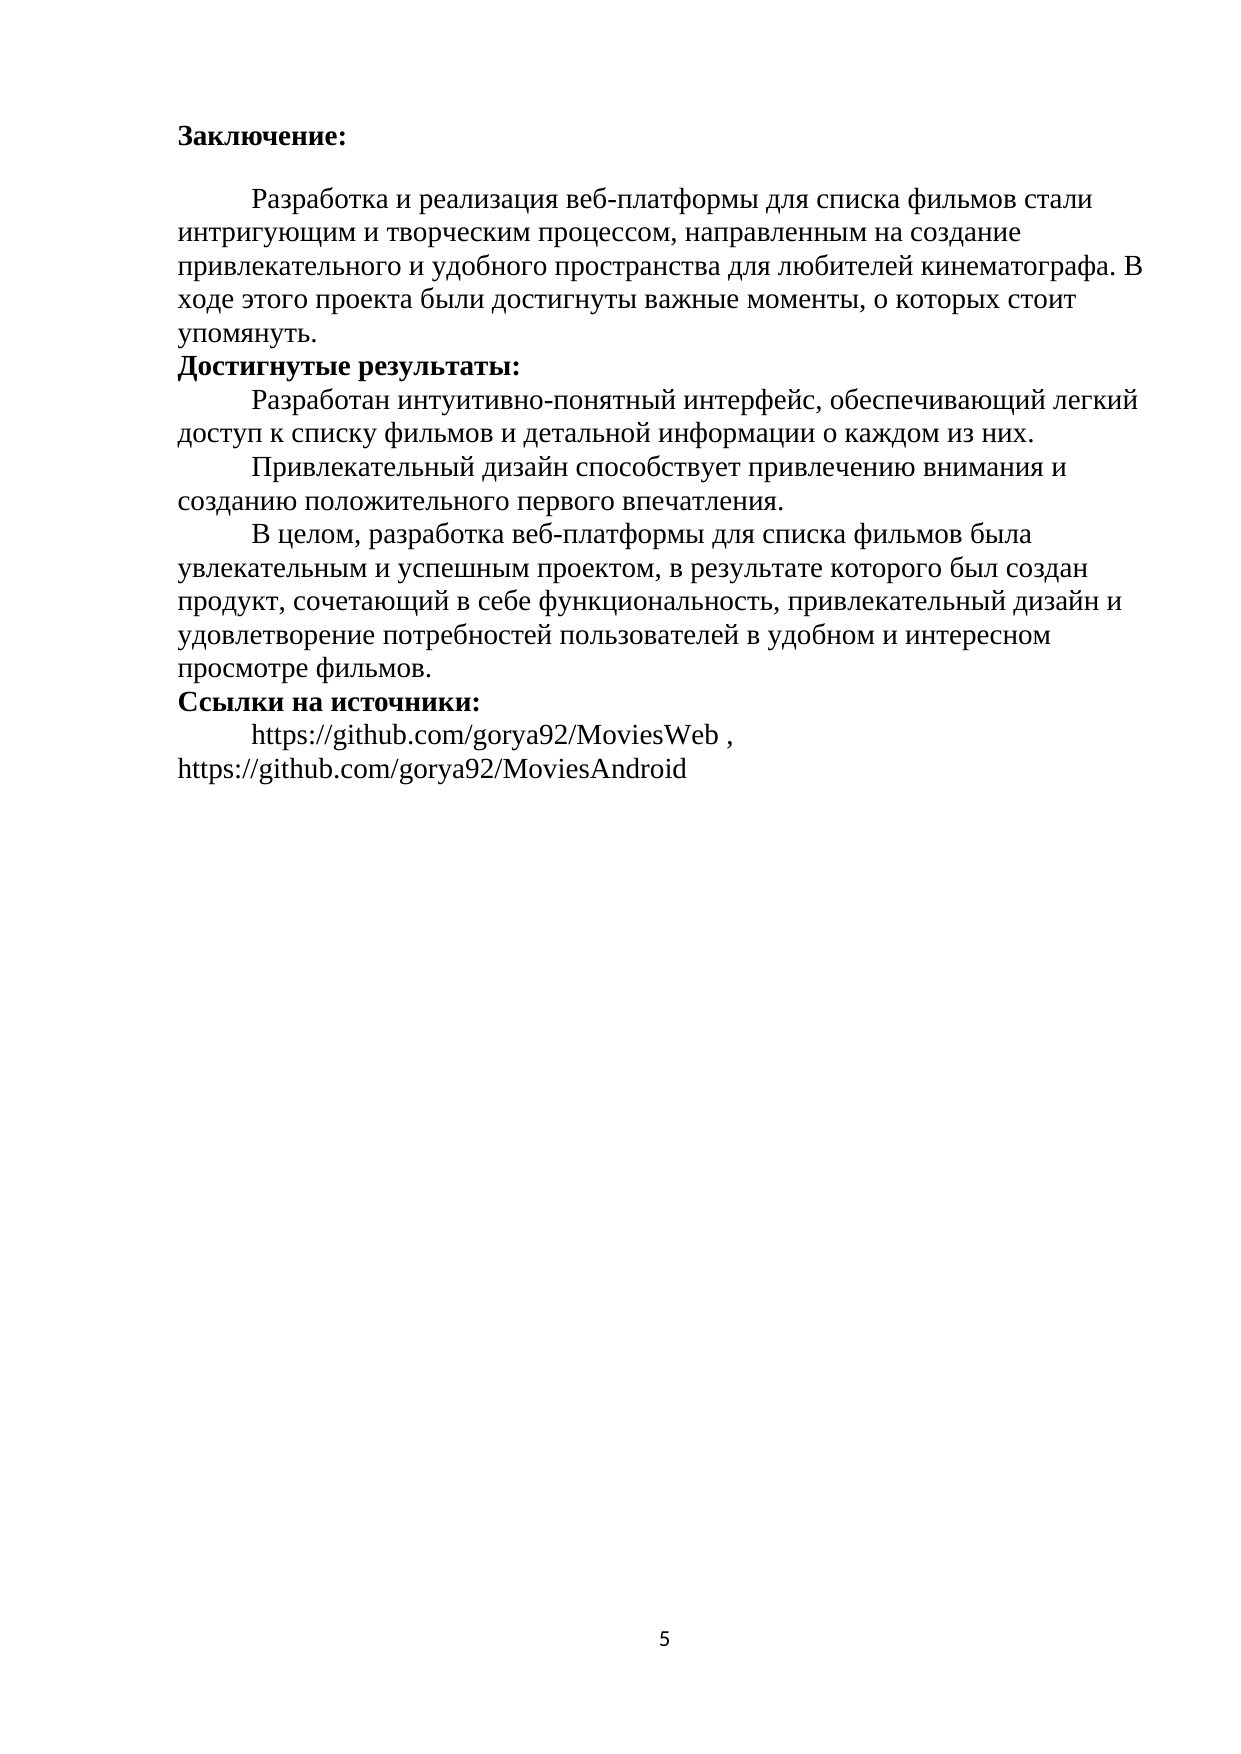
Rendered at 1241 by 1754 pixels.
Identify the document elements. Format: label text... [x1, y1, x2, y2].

text https://github.com/gorya92/MoviesWeb , https://github.com/gorya92/MoviesAndroid [177, 717, 1152, 784]
text Ссылки на источники: [177, 684, 1152, 717]
text Привлекательный дизайн способствует привлечению внимания и созданию положительного первого впечатления. [177, 449, 1152, 516]
text Разработан интуитивно-понятный интерфейс, обеспечивающий легкий доступ к списку фильмов и детальной информации о каждом из них. [177, 382, 1152, 449]
text Разработка и реализация веб-платформы для списка фильмов стали интригующим и творческим процессом, направленным на создание привлекательного и удобного пространства для любителей кинематографа. В ходе этого проекта были достигнуты важные моменты, о которых стоит упомянуть. [177, 181, 1152, 348]
text В целом, разработка веб-платформы для списка фильмов была увлекательным и успешным проектом, в результате которого был создан продукт, сочетающий в себе функциональность, привлекательный дизайн и удовлетворение потребностей пользователей в удобном и интересном просмотре фильмов. [177, 516, 1152, 684]
text Достигнутые результаты: [177, 348, 1152, 382]
subtitle Заключение: [177, 118, 1152, 152]
